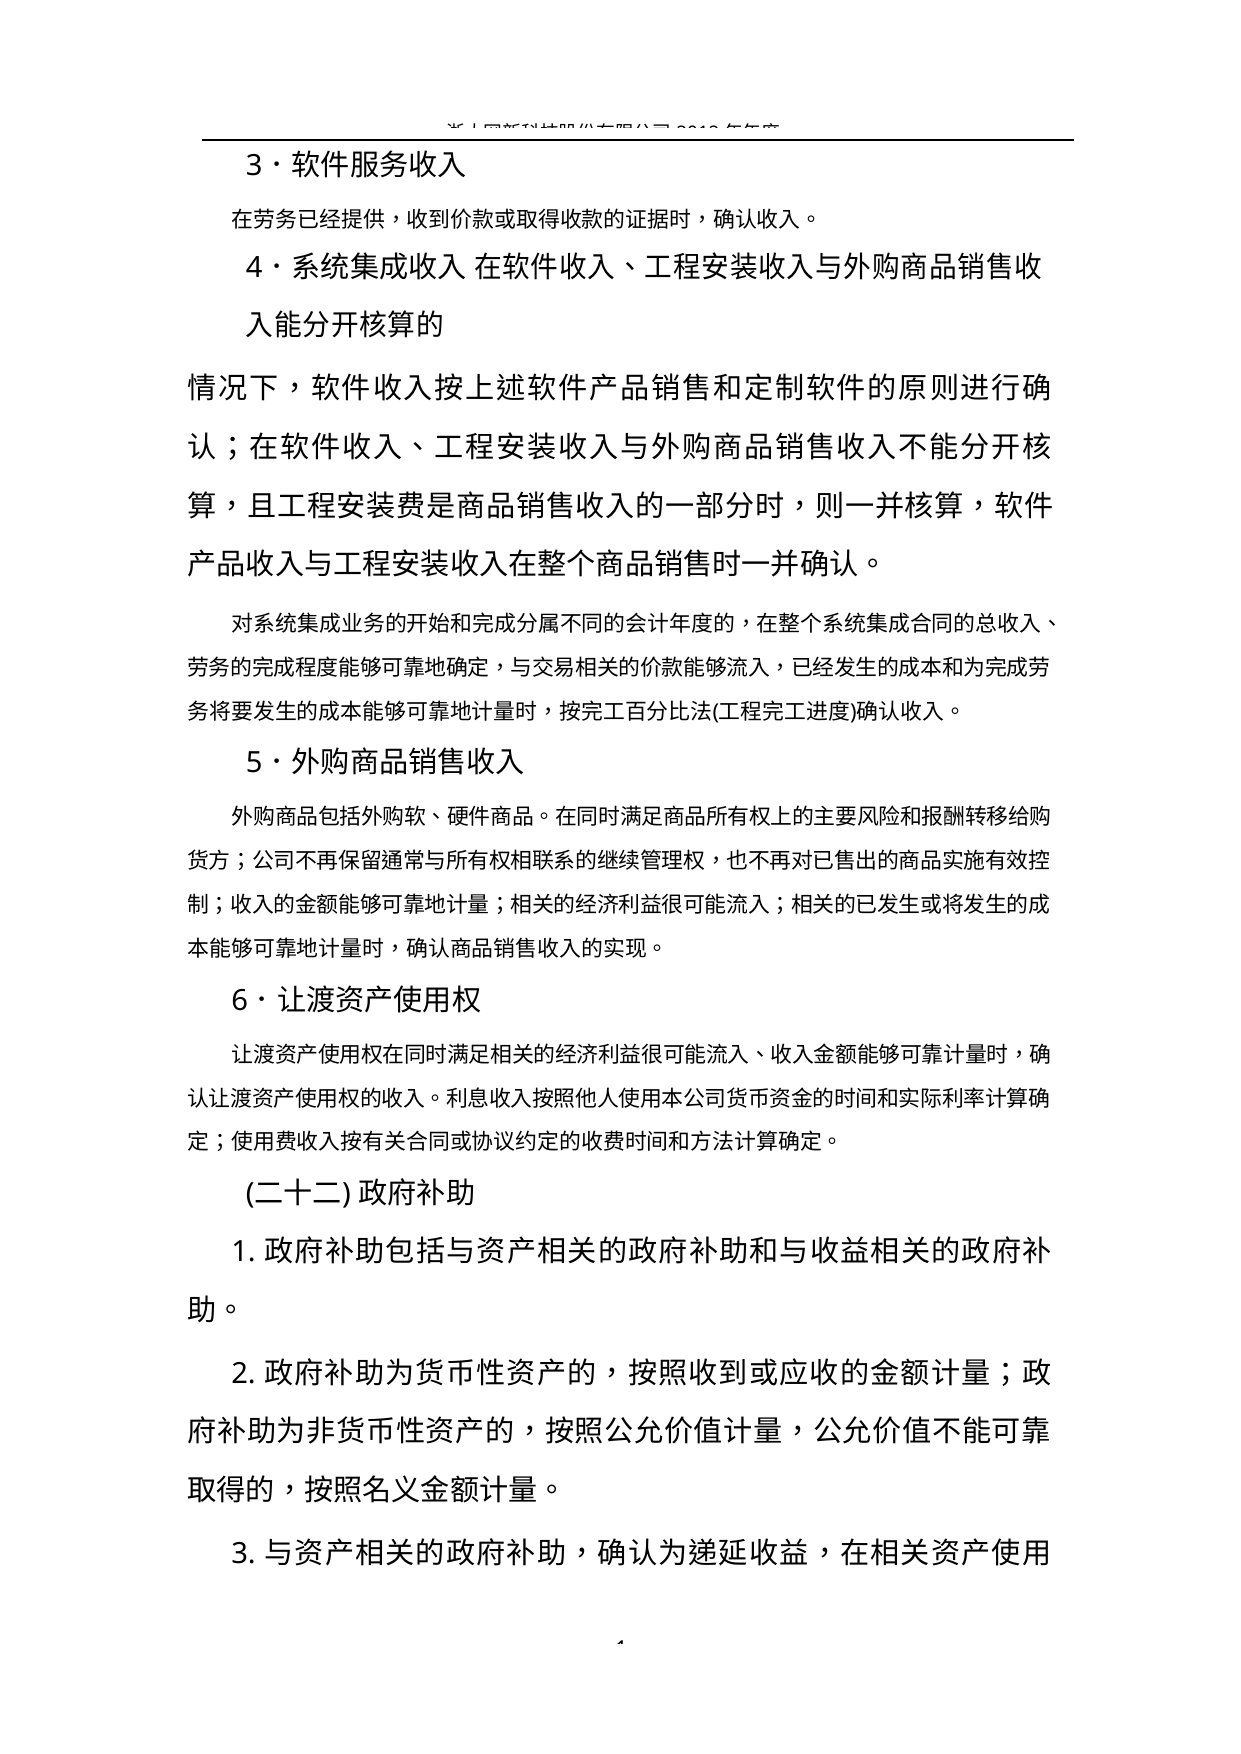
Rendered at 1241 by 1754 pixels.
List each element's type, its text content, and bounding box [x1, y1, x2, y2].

subtitle 4．系统集成收入 在软件收入、工程安装收入与外购商品销售收入能分开核算的 [246, 246, 1052, 344]
text 让渡资产使用权在同时满足相关的经济利益很可能流入、收入金额能够可靠计量时，确 认让渡资产使用权的收入。利息收入按照他人使用本公司货币资金的时间和实际利率计算确 定；使用费收入按有关合同或协议约定的收费时间和方法计算确定。 [187, 1039, 1053, 1156]
subtitle (二十二) 政府补助 [246, 1172, 517, 1212]
subtitle 5．外购商品销售收入 [246, 742, 1052, 781]
text 对系统集成业务的开始和完成分属不同的会计年度的，在整个系统集成合同的总收入、 劳务的完成程度能够可靠地确定，与交易相关的价款能够流入，已经发生的成本和为完成劳 务将要发生的成本能够可靠地计量时，按完工百分比法(工程完工进度)确认收入。 [187, 608, 1065, 726]
text 外购商品包括外购软、硬件商品。在同时满足商品所有权上的主要风险和报酬转移给购 货方；公司不再保留通常与所有权相联系的继续管理权，也不再对已售出的商品实施有效控 制；收入的金额能够可靠地计量；相关的经济利益很可能流入；相关的已发生或将发生的成 本能够可靠地计量时，确认商品销售收入的实现。 [187, 801, 1053, 963]
text 2. 政府补助为货币性资产的，按照收到或应收的金额计量；政 府补助为非货币性资产的，按照公允价值计量，公允价值不能可靠 取得的，按照名义金额计量。 [187, 1352, 1053, 1509]
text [187, 1532, 1053, 1572]
text 情况下，软件收入按上述软件产品销售和定制软件的原则进行确 认；在软件收入、工程安装收入与外购商品销售收入不能分开核 算，且工程安装费是商品销售收入的一部分时，则一并核算，软件 产品收入与工程安装收入在整个商品销售时一并确认。 [187, 367, 1053, 583]
text 在劳务已经提供，收到价款或取得收款的证据时，确认收入。 [232, 203, 1052, 233]
subtitle 6．让渡资产使用权 [231, 979, 517, 1019]
text 1. 政府补助包括与资产相关的政府补助和与收益相关的政府补 助。 [187, 1231, 1053, 1329]
subtitle 3．软件服务收入 [246, 144, 517, 184]
